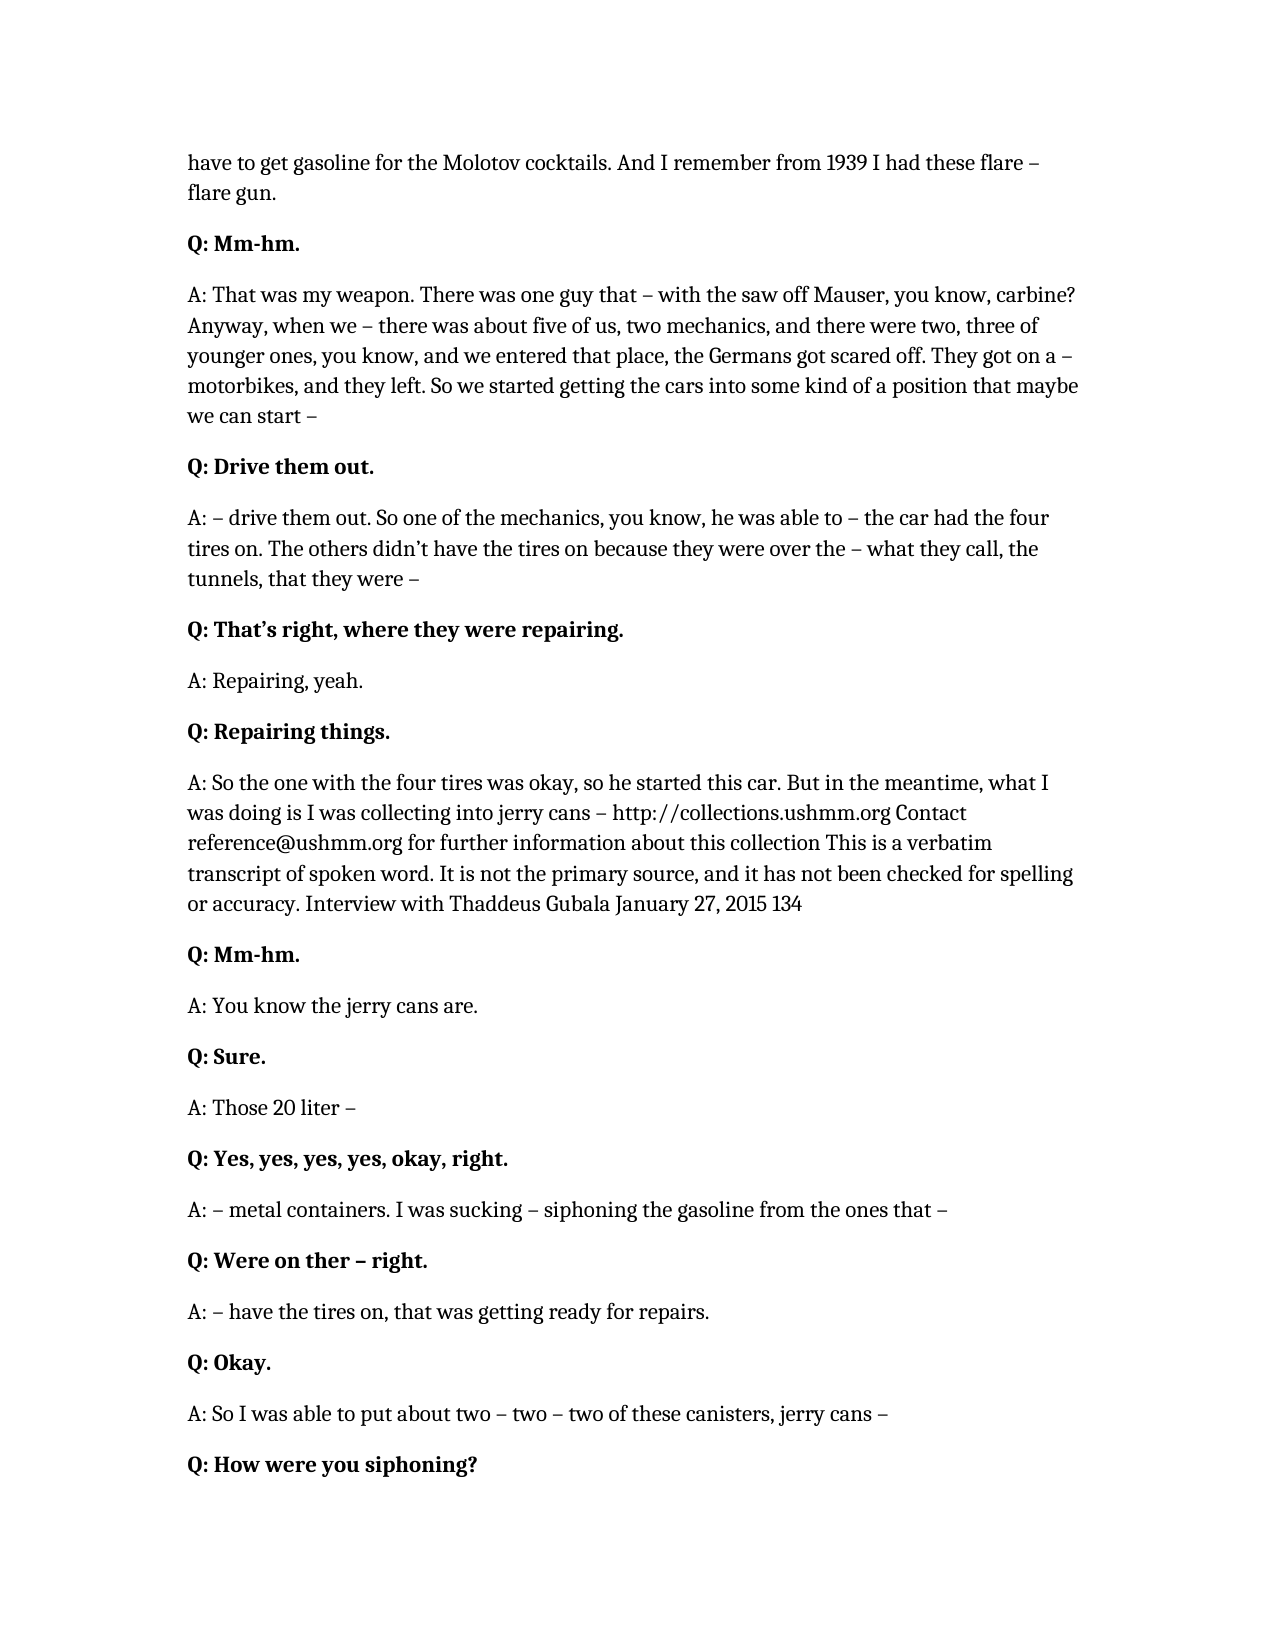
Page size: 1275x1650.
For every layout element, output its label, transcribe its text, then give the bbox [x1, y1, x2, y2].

text A: – metal containers. I was sucking – siphoning the gasoline from the ones that – [187, 1197, 1087, 1223]
text A: So the one with the four tires was okay, so he started this car. But in the meantime, what I was doing is I was collecting into jerry cans – http://collections.ushmm.org Contact reference@ushmm.org for further information about this collection This is a verbatim transcript of spoken word. It is not the primary source, and it has not been checked for spelling or accuracy. Interview with Thaddeus Gubala January 27, 2015 134 [187, 770, 1087, 917]
text Q: Yes, yes, yes, yes, okay, right. [187, 1146, 1087, 1172]
text Q: How were you siphoning? [187, 1452, 1087, 1478]
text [187, 150, 1087, 207]
text Q: Sure. [187, 1044, 1087, 1070]
text A: Repairing, yeah. [187, 668, 1087, 694]
text Q: Drive them out. [187, 454, 1087, 481]
text A: That was my weapon. There was one guy that – with the saw off Mauser, you know, carbine? Anyway, when we – there was about five of us, two mechanics, and there were two, three of younger ones, you know, and we entered that place, the Germans got scared off. They got on a – motorbikes, and they left. So we started getting the cars into some kind of a position that maybe we can start – [187, 282, 1087, 429]
text A: You know the jerry cans are. [187, 993, 1087, 1019]
text A: – drive them out. So one of the mechanics, you know, he was able to – the car had the four tires on. The others didn’t have the tires on because they were over the – what they call, the tunnels, that they were – [187, 505, 1087, 592]
text A: So I was able to put about two – two – two of these canisters, jerry cans – [187, 1401, 1087, 1427]
text Q: Repairing things. [187, 719, 1087, 745]
text Q: Mm-hm. [187, 942, 1087, 968]
text Q: Okay. [187, 1350, 1087, 1376]
text A: – have the tires on, that was getting ready for repairs. [187, 1299, 1087, 1325]
text Q: Mm-hm. [187, 231, 1087, 258]
text Q: That’s right, where they were repairing. [187, 617, 1087, 643]
text A: Those 20 liter – [187, 1095, 1087, 1121]
text Q: Were on ther – right. [187, 1248, 1087, 1274]
